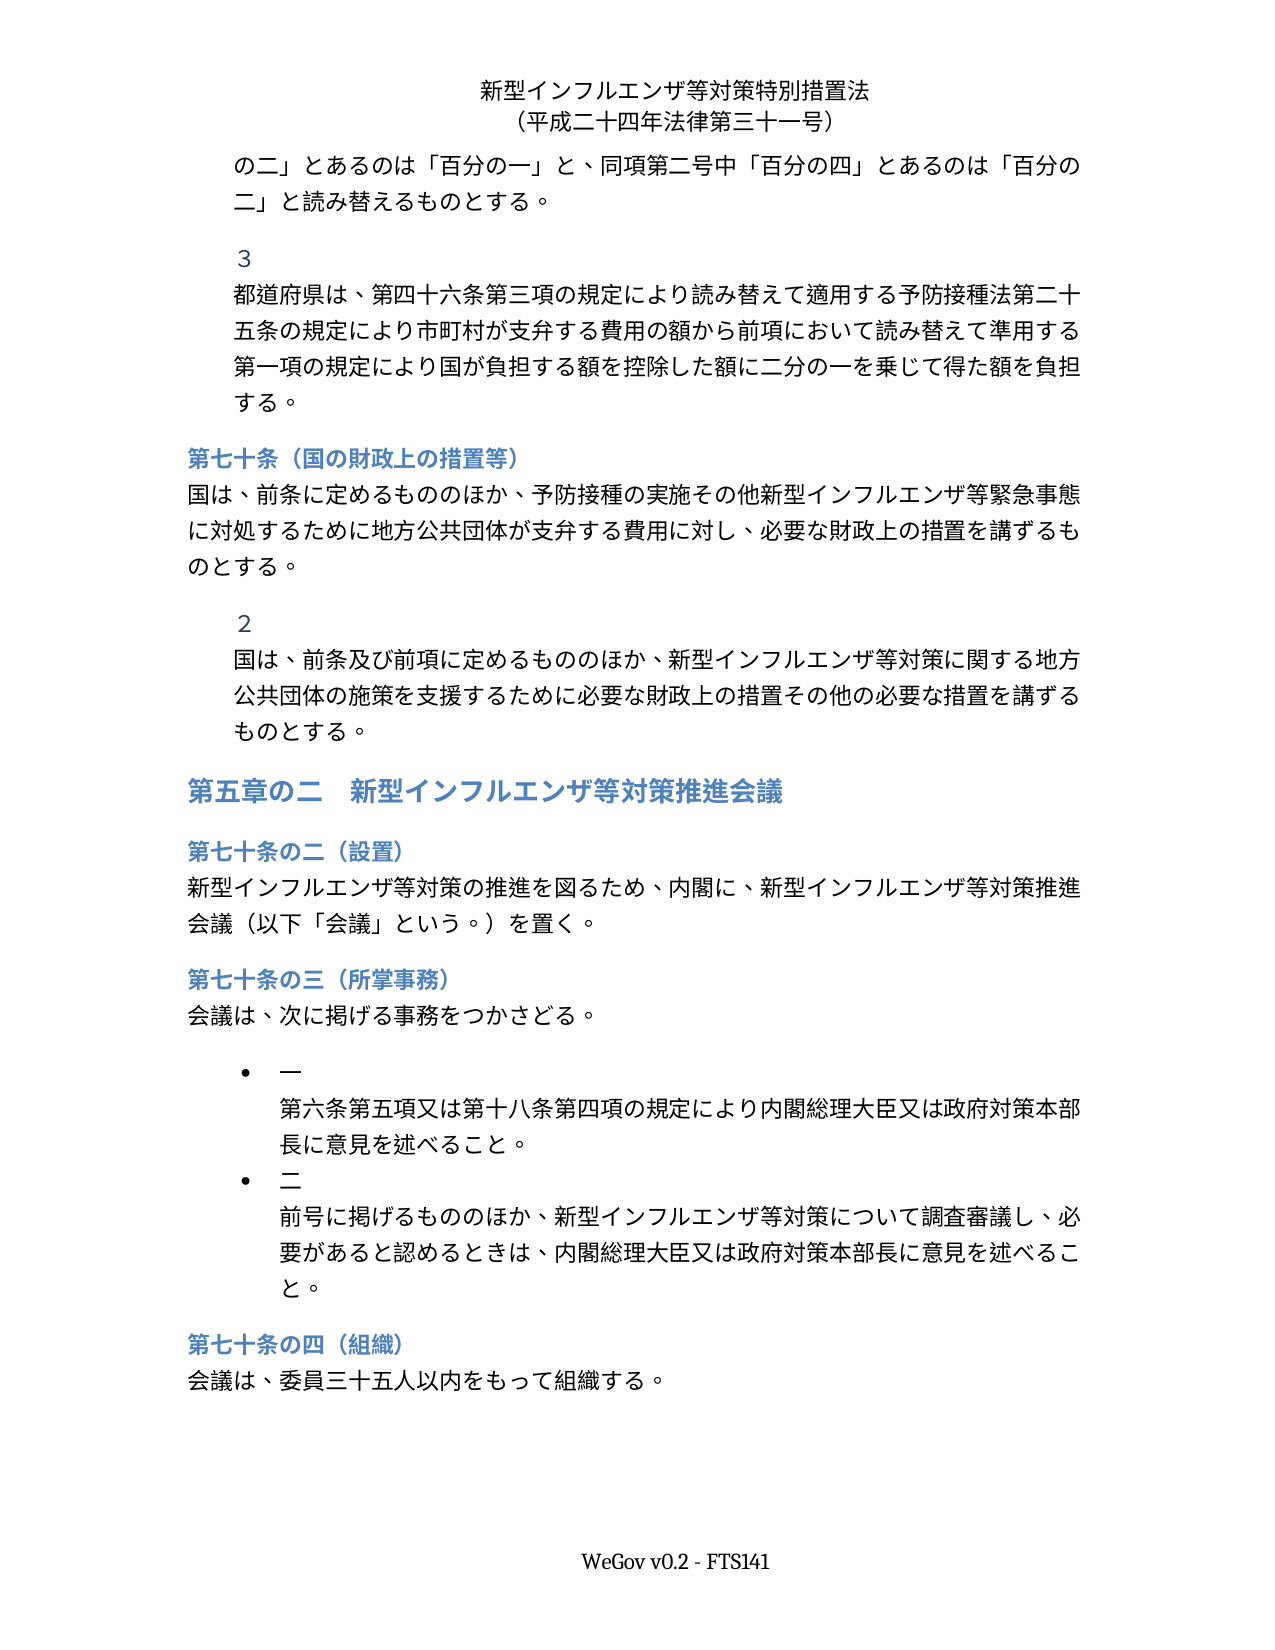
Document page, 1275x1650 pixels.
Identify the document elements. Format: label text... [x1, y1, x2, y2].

subtitle ３ [233, 243, 1087, 274]
text 新型インフルエンザ等対策の推進を図るため、内閣に、新型インフルエンザ等対策推進会議（以下「会議」という。）を置く。 [187, 872, 1087, 939]
text 国は、前条に定めるもののほか、予防接種の実施その他新型インフルエンザ等緊急事態に対処するために地方公共団体が支弁する費用に対し、必要な財政上の措置を講ずるものとする。 [187, 479, 1087, 582]
subtitle 第七十条の二（設置） [187, 836, 1087, 867]
subtitle 第五章の二 新型インフルエンザ等対策推進会議 [187, 772, 1087, 809]
subtitle 第七十条の三（所掌事務） [187, 964, 1087, 996]
list 二 前号に掲げるもののほか、新型インフルエンザ等対策について調査審議し、必要があると認めるときは、内閣総理大臣又は政府対策本部長に意見を述べること。 [242, 1165, 1087, 1304]
subtitle 第七十条の四（組織） [187, 1329, 1087, 1361]
subtitle 第七十条（国の財政上の措置等） [187, 443, 1087, 474]
text 会議は、次に掲げる事務をつかさどる。 [187, 1000, 1087, 1031]
list 一 第六条第五項又は第十八条第四項の規定により内閣総理大臣又は政府対策本部長に意見を述べること。 [242, 1057, 1087, 1160]
subtitle ２ [233, 608, 1087, 639]
text 都道府県は、第四十六条第三項の規定により読み替えて適用する予防接種法第二十五条の規定により市町村が支弁する費用の額から前項において読み替えて準用する第一項の規定により国が負担する額を控除した額に二分の一を乗じて得た額を負担する。 [233, 279, 1087, 418]
text 会議は、委員三十五人以内をもって組織する。 [187, 1365, 1087, 1397]
text 国は、前条及び前項に定めるもののほか、新型インフルエンザ等対策に関する地方公共団体の施策を支援するために必要な財政上の措置その他の必要な措置を講ずるものとする。 [233, 644, 1087, 747]
